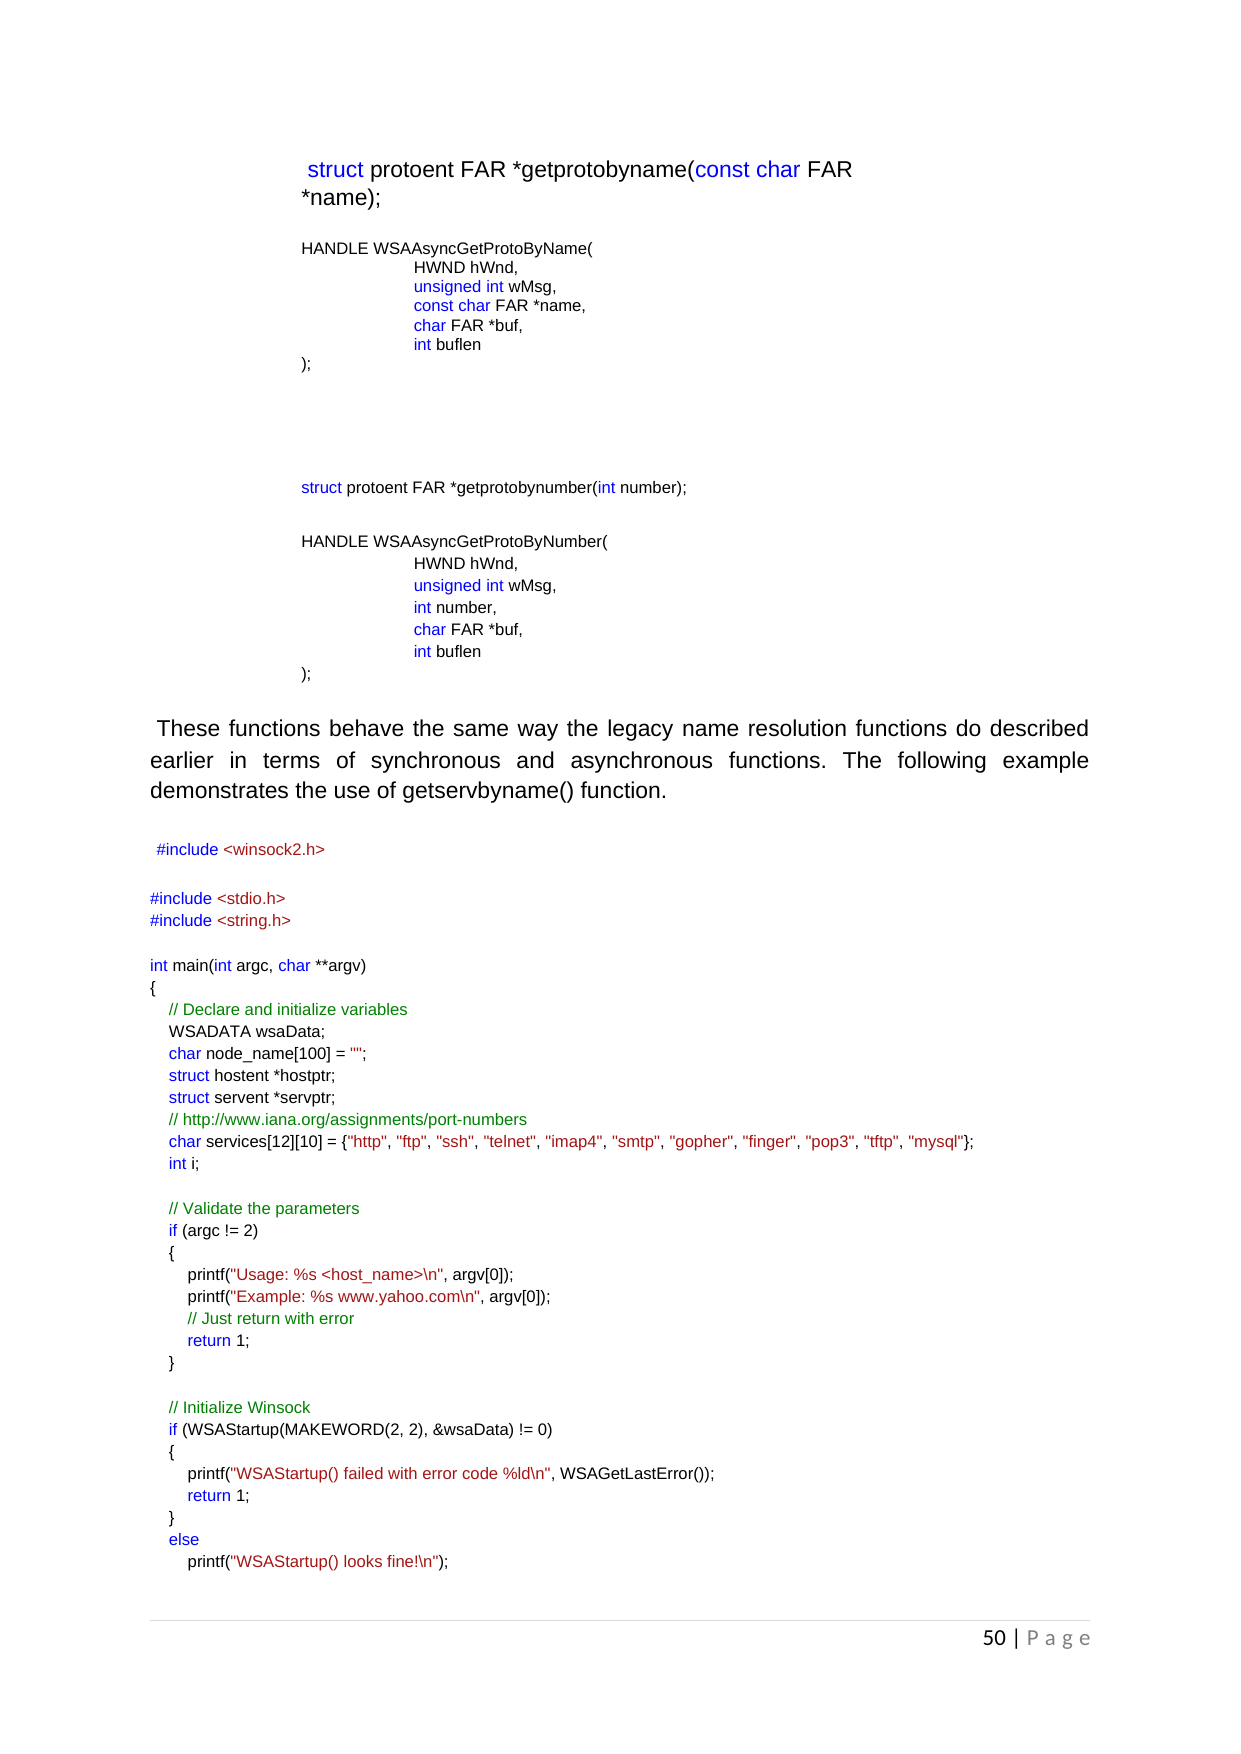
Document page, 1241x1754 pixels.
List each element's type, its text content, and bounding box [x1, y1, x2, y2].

text struct servent *servptr; [150, 1088, 1090, 1107]
text if (WSAStartup(MAKEWORD(2, 2), &wsaData) != 0) [150, 1420, 1090, 1439]
text printf("WSAStartup() looks fine!\n"); [150, 1552, 1090, 1571]
text struct hostent *hostptr; [150, 1066, 1090, 1085]
text printf("Usage: %s <host_name>\n", argv[0]); [150, 1265, 1090, 1284]
text return 1; [150, 1331, 1090, 1350]
text } [150, 1353, 1090, 1372]
text int main(int argc, char **argv) [150, 956, 1090, 975]
text #include <string.h> [150, 910, 1090, 929]
text char node_name[100] = ""; [150, 1044, 1090, 1063]
text WSADATA wsaData; [150, 1022, 1090, 1041]
text // Just return with error [150, 1309, 1090, 1328]
text // Initialize Winsock [150, 1398, 1090, 1417]
text // Declare and initialize variables [150, 1000, 1090, 1019]
table_cell struct protoent FAR *getprotobynumber(int number); [290, 478, 950, 532]
table_header struct protoent FAR *getprotobyname(const char FAR *name); [290, 150, 950, 239]
text { [150, 1243, 1090, 1262]
text else [150, 1530, 1090, 1549]
text char services[12][10] = {"http", "ftp", "ssh", "telnet", "imap4", "smtp", "gopher", "finger", "pop3", "tftp", "mysql"}; [150, 1132, 1090, 1151]
text if (argc != 2) [150, 1221, 1090, 1240]
table_cell HANDLE WSAAsyncGetProtoByName( HWND hWnd, unsigned int wMsg, const char FAR *name, char FAR *buf, int buflen ); [290, 239, 950, 478]
text { [150, 1442, 1090, 1461]
text These functions behave the same way the legacy name resolution functions do described earlier in terms of synchronous and asynchronous functions. The following example demonstrates the use of getservbyname() function. [150, 709, 1090, 803]
text printf("Example: %s www.yahoo.com\n", argv[0]); [150, 1287, 1090, 1306]
table_cell HANDLE WSAAsyncGetProtoByNumber( HWND hWnd, unsigned int wMsg, int number, char FAR *buf, int buflen ); [290, 532, 950, 709]
text // http://www.iana.org/assignments/port-numbers [150, 1109, 1090, 1129]
text #include <stdio.h> [150, 888, 1090, 908]
text { [150, 978, 1090, 997]
text int i; [150, 1153, 1090, 1173]
text } [150, 1508, 1090, 1527]
text #include <winsock2.h> [150, 828, 1090, 862]
text printf("WSAStartup() failed with error code %ld\n", WSAGetLastError()); [150, 1464, 1090, 1483]
text return 1; [150, 1486, 1090, 1505]
text // Validate the parameters [150, 1199, 1090, 1218]
